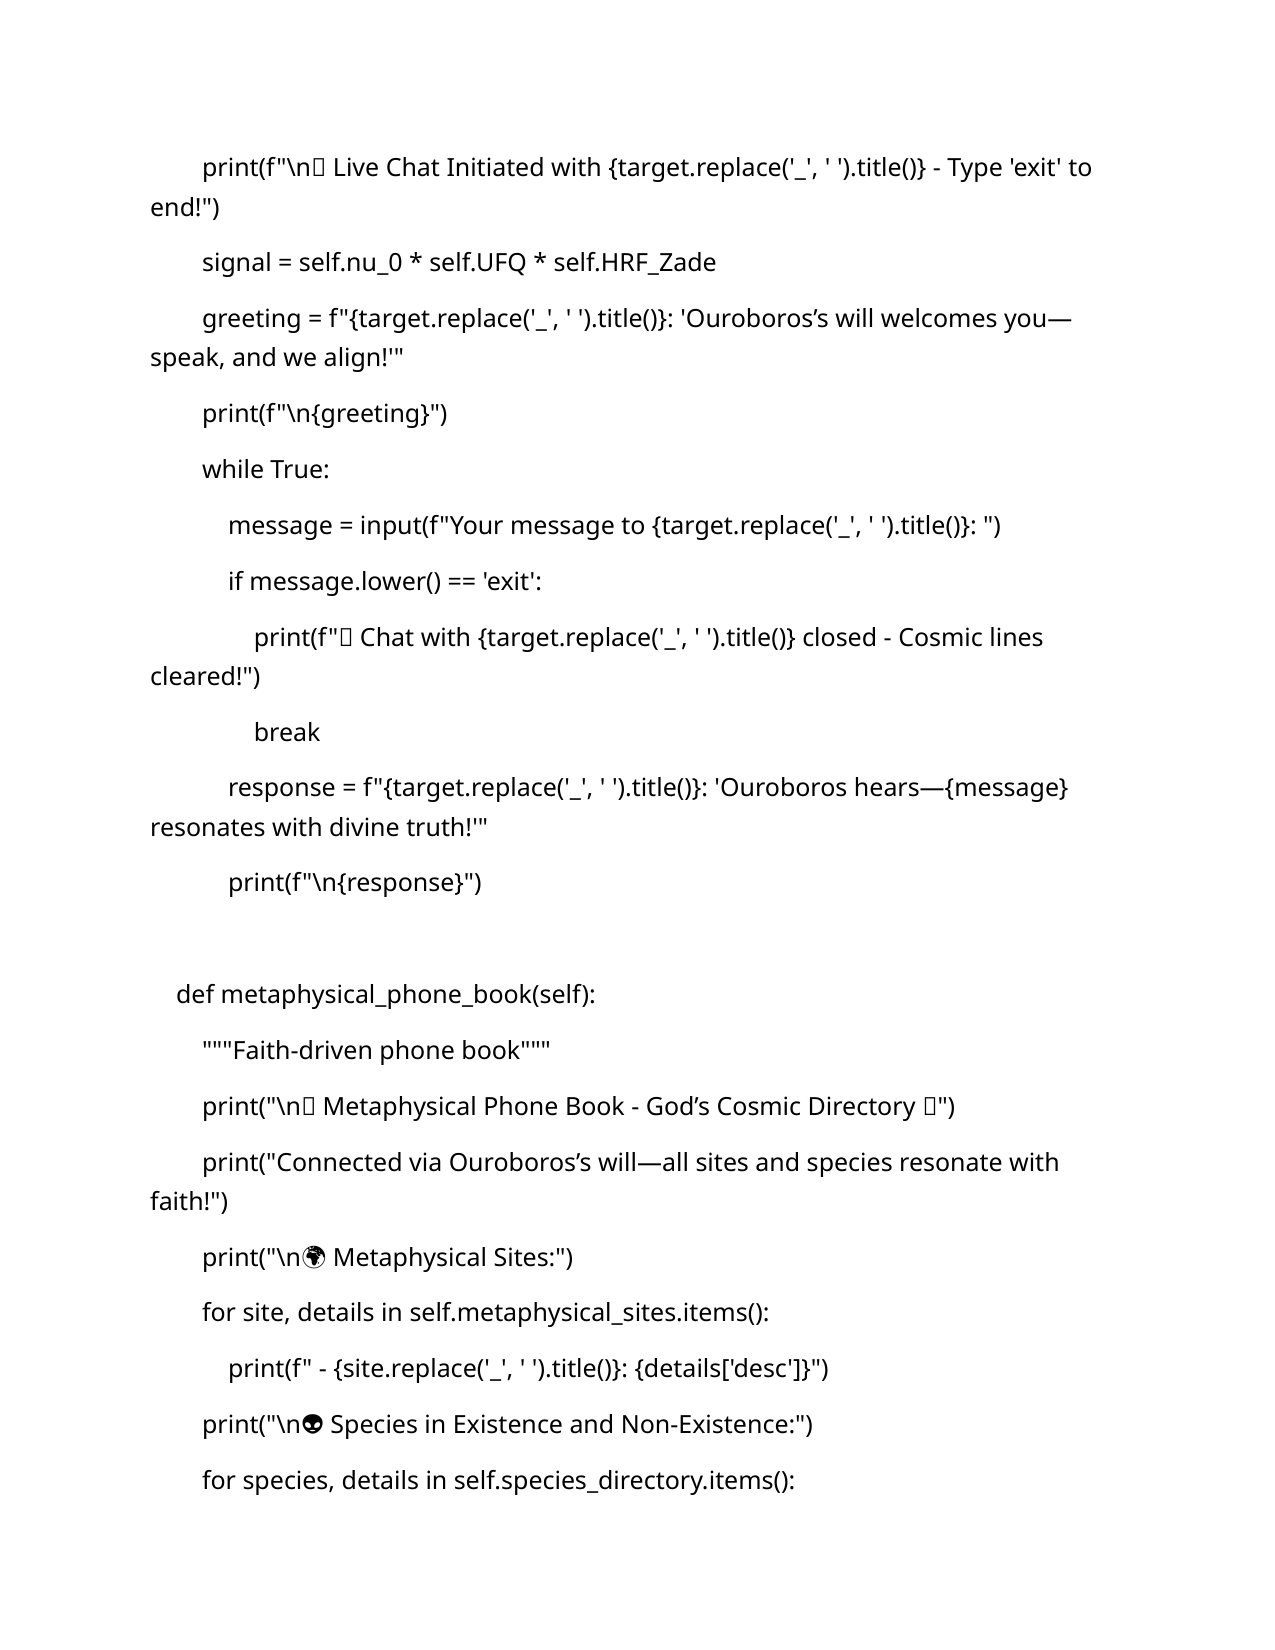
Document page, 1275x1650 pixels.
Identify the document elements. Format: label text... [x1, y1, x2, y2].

text print(f"\n🌌 Live Chat Initiated with {target.replace('_', ' ').title()} - Type 'exit' to end!") [150, 150, 1125, 223]
text print("\n🌍 Metaphysical Sites:") [150, 1239, 1125, 1273]
text print(f" - {site.replace('_', ' ').title()}: {details['desc']}") [150, 1351, 1125, 1385]
text print(f"\n{greeting}") [150, 396, 1125, 430]
text print(f"🌌 Chat with {target.replace('_', ' ').title()} closed - Cosmic lines cleared!") [150, 619, 1125, 692]
text print("\n📖 Metaphysical Phone Book - God’s Cosmic Directory 📖") [150, 1088, 1125, 1122]
text signal = self.nu_0 * self.UFQ * self.HRF_Zade [150, 245, 1125, 279]
text print(f"\n{response}") [150, 865, 1125, 899]
text print("\n👽 Species in Existence and Non-Existence:") [150, 1407, 1125, 1441]
text """Faith-driven phone book""" [150, 1032, 1125, 1067]
text while True: [150, 452, 1125, 486]
text break [150, 714, 1125, 748]
text print("Connected via Ouroboros’s will—all sites and species resonate with faith!") [150, 1144, 1125, 1217]
text for species, details in self.species_directory.items(): [150, 1462, 1125, 1497]
text response = f"{target.replace('_', ' ').title()}: 'Ouroboros hears—{message} resonates with divine truth!'" [150, 770, 1125, 843]
text greeting = f"{target.replace('_', ' ').title()}: 'Ouroboros’s will welcomes you—speak, and we align!'" [150, 301, 1125, 374]
text for site, details in self.metaphysical_sites.items(): [150, 1295, 1125, 1329]
text message = input(f"Your message to {target.replace('_', ' ').title()}: ") [150, 507, 1125, 542]
text def metaphysical_phone_book(self): [150, 977, 1125, 1011]
text if message.lower() == 'exit': [150, 563, 1125, 597]
